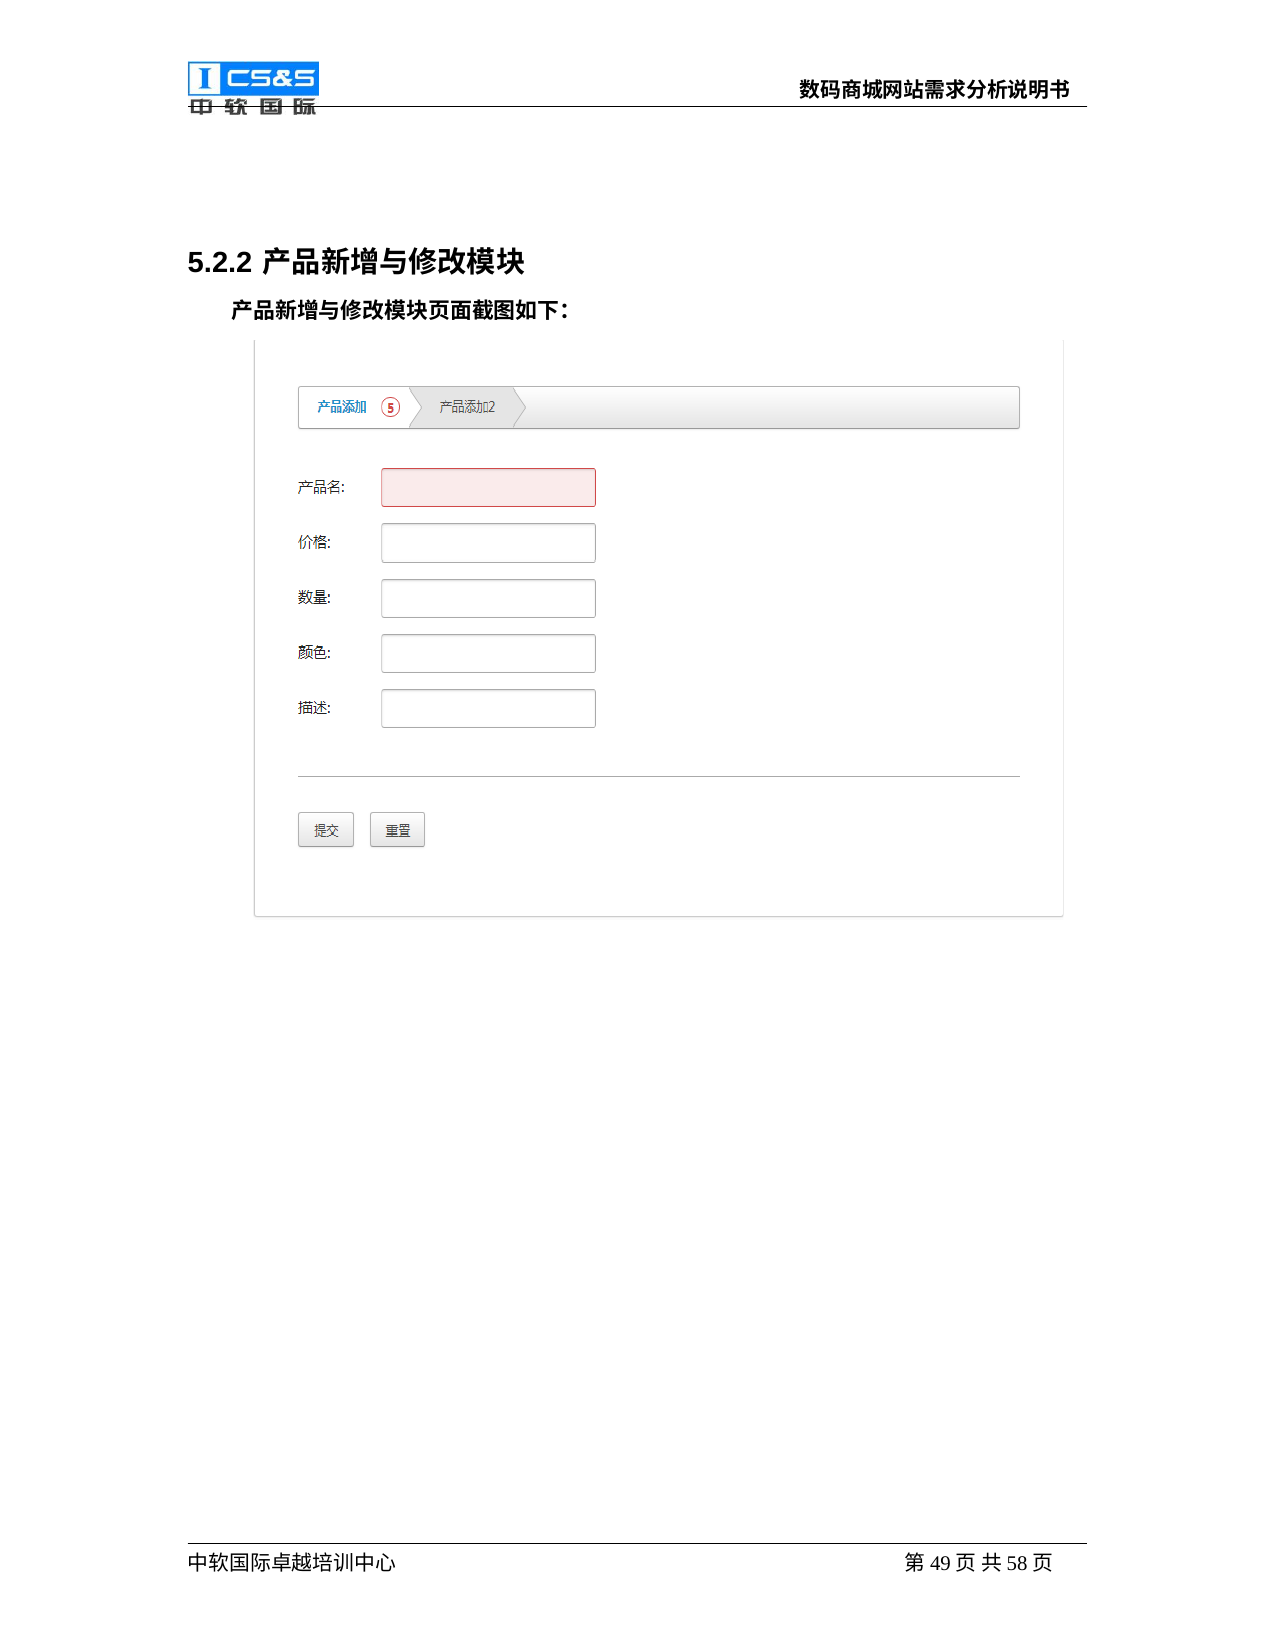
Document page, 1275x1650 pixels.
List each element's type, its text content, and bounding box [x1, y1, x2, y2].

subtitle 产品新增与修改模块 [187, 238, 1087, 280]
picture [187, 61, 319, 115]
text 产品新增与修改模块页面截图如下： [231, 293, 1087, 324]
picture [253, 340, 1064, 920]
